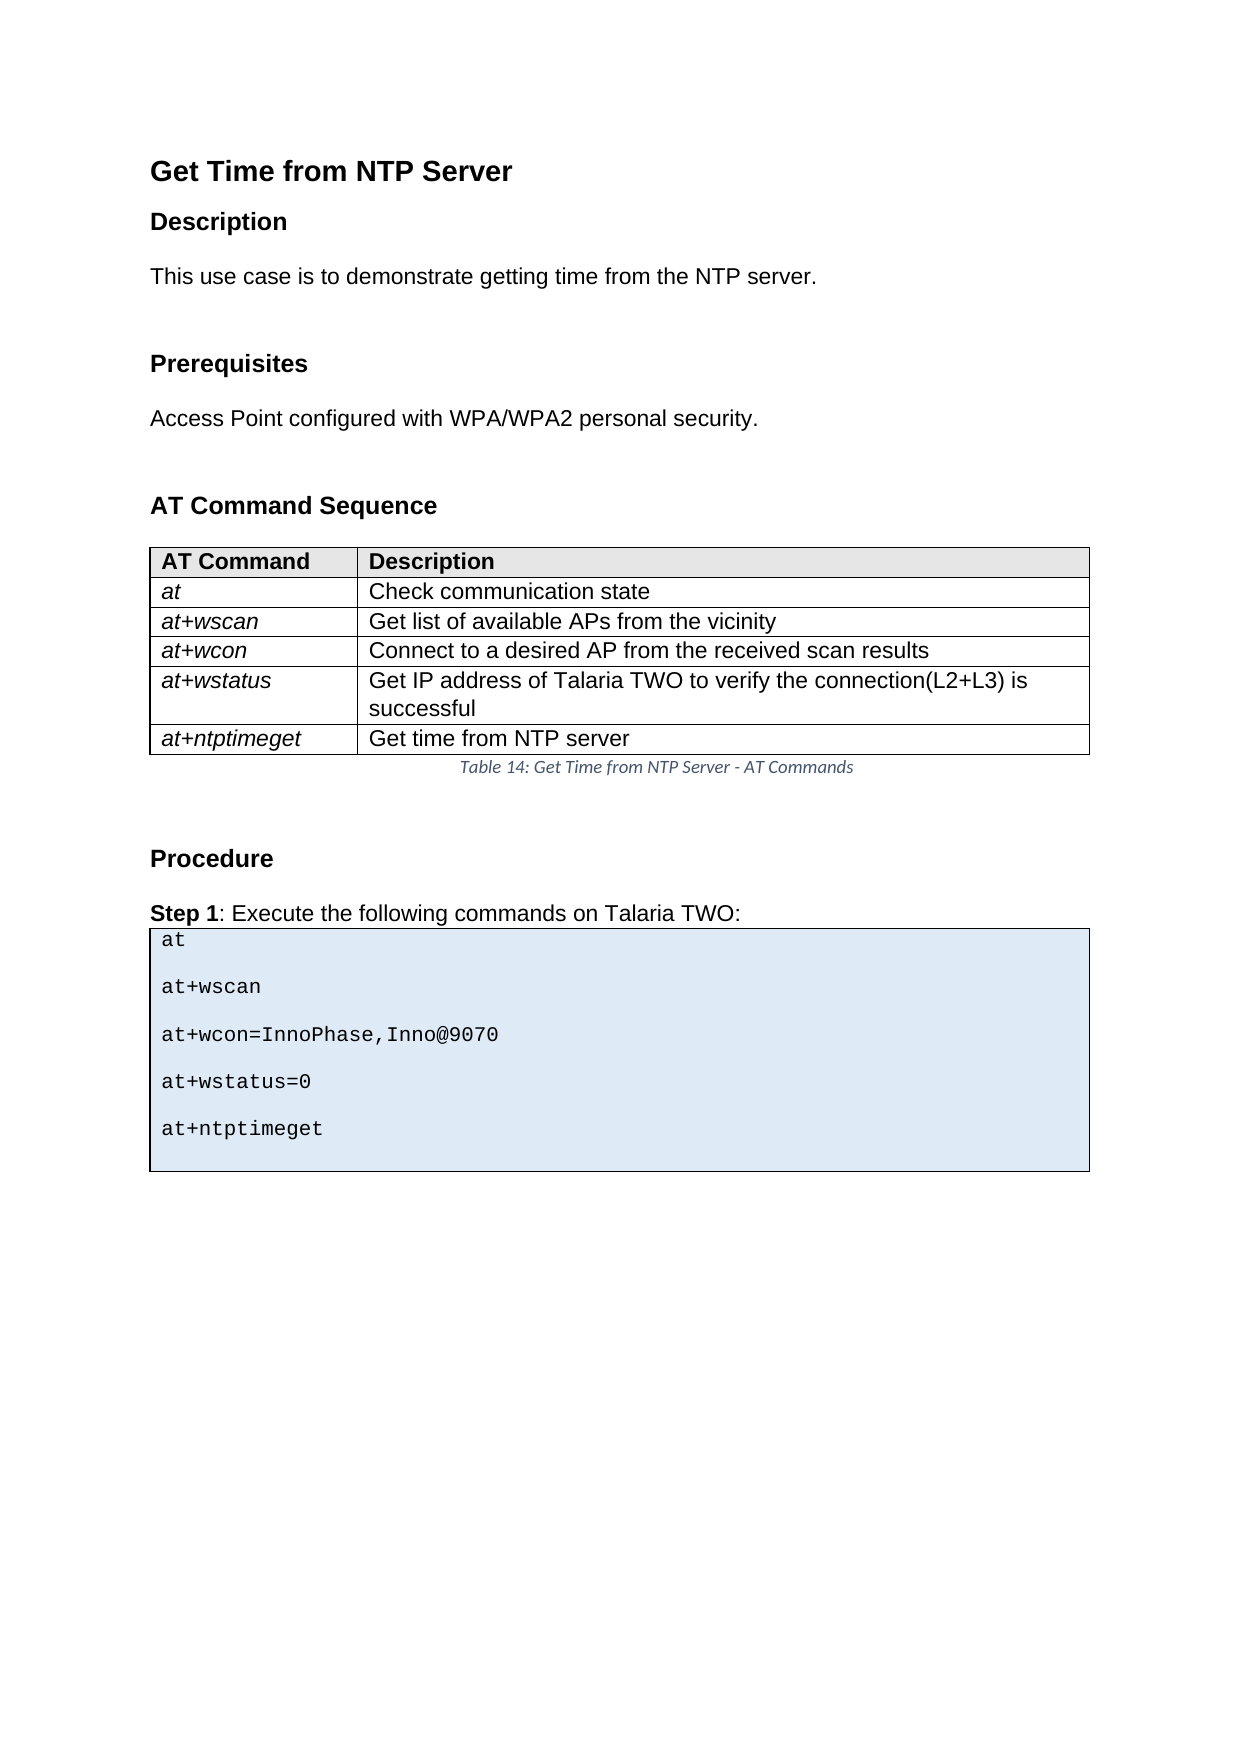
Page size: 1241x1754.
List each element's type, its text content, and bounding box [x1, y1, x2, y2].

table_cell at+wscan [151, 608, 357, 636]
table_cell at+wcon [151, 637, 357, 666]
subtitle Procedure [150, 844, 1090, 872]
text This use case is to demonstrate getting time from the NTP server. [150, 263, 1090, 289]
subtitle Get Time from NTP Server [150, 154, 1090, 188]
table_cell Get list of available APs from the vicinity [358, 608, 1089, 636]
table_header Description [358, 548, 1089, 577]
subtitle Prerequisites [150, 349, 1090, 378]
table_cell Check communication state [358, 578, 1089, 607]
table_cell Get time from NTP server [358, 725, 1089, 754]
table_header AT Command [151, 548, 357, 577]
table_cell at+wstatus [151, 667, 357, 724]
table_cell Get IP address of Talaria TWO to verify the connection(L2+L3) is successful [358, 667, 1089, 724]
table_cell Connect to a desired AP from the received scan results [358, 637, 1089, 666]
text Step 1: Execute the following commands on Talaria TWO: [150, 900, 1090, 926]
text Access Point configured with WPA/WPA2 personal security. [150, 405, 1090, 431]
table_cell at [151, 578, 357, 607]
subtitle Description [150, 207, 1090, 236]
table_cell at+ntptimeget [151, 725, 357, 754]
table_header at at+wscan at+wcon=InnoPhase,Inno@9070 at+wstatus=0 at+ntptimeget [151, 929, 1089, 1171]
subtitle AT Command Sequence [150, 491, 1090, 520]
